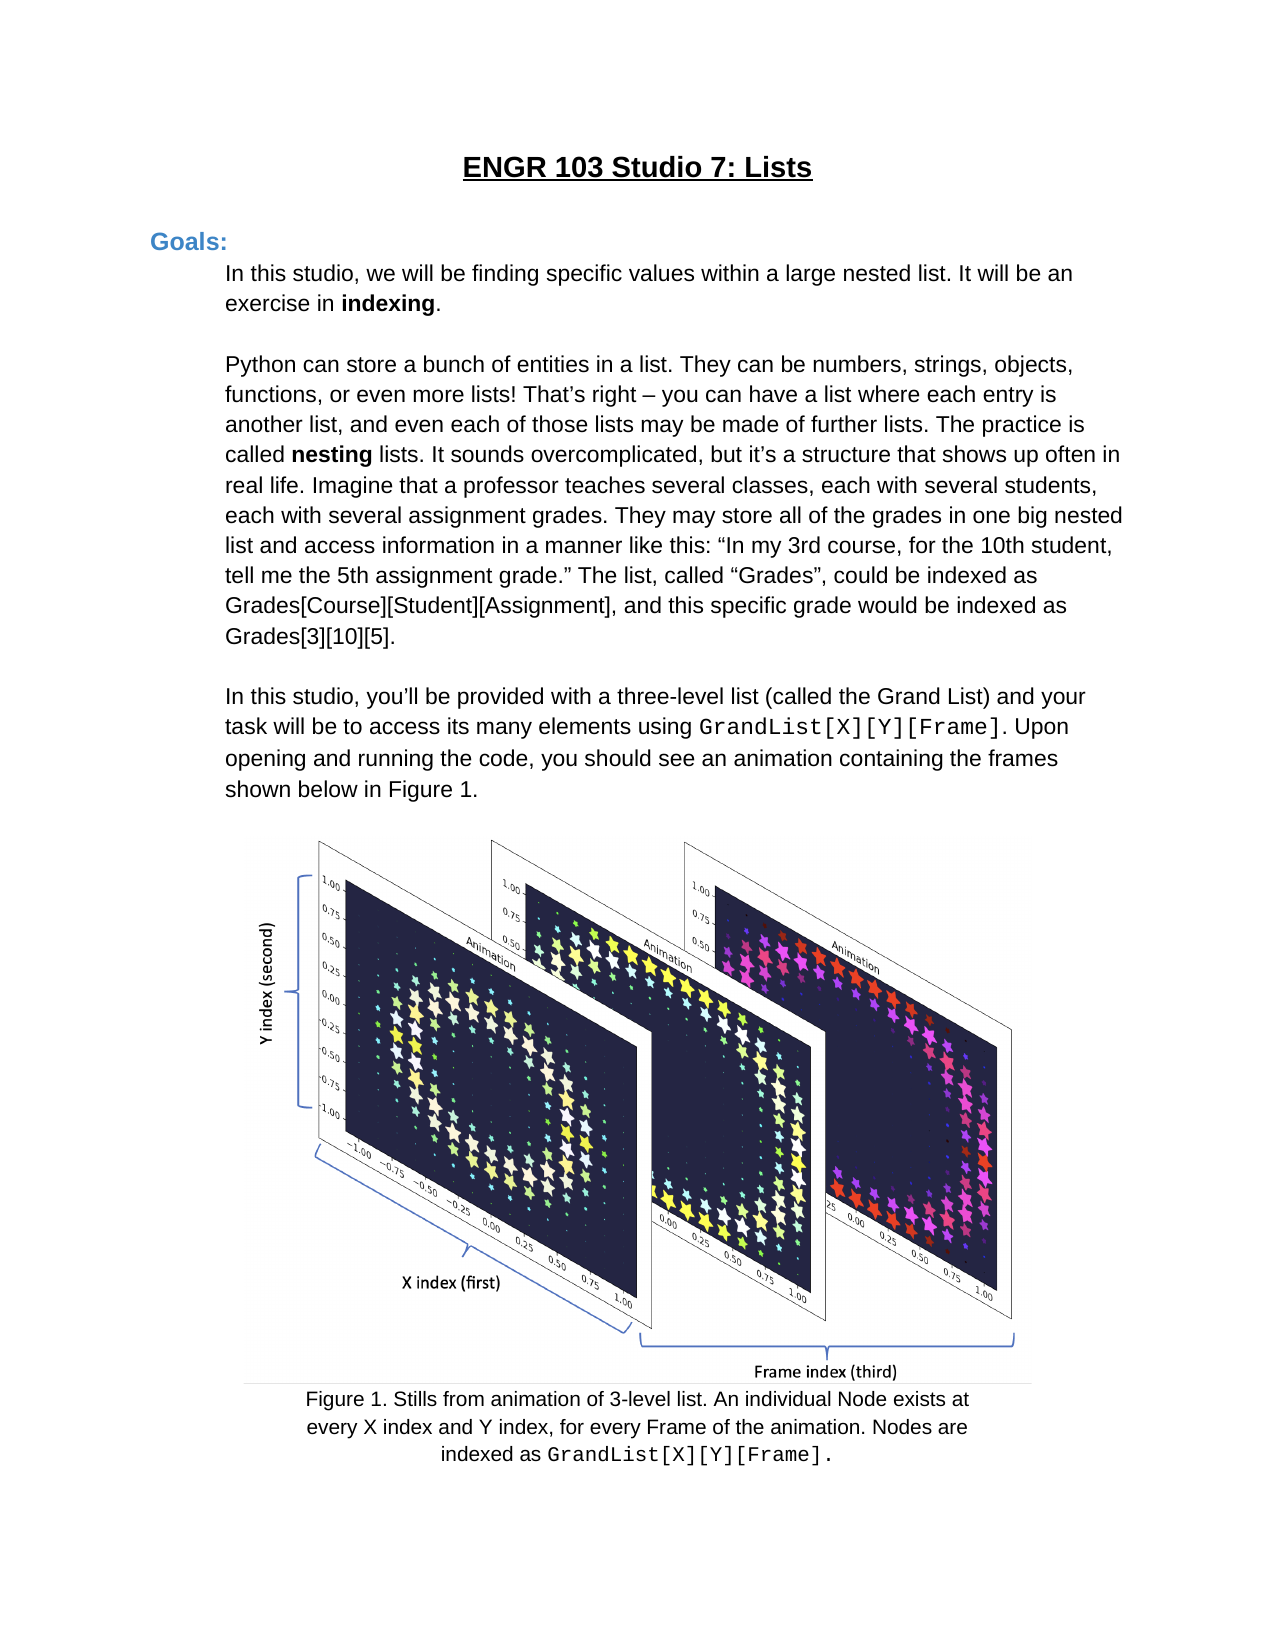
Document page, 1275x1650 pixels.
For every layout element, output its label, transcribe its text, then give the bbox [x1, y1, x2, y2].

text Python can store a bunch of entities in a list. They can be numbers, strings, objects, functions, or even more lists! That’s right – you can have a list where each entry is another list, and even each of those lists may be made of further lists. The practice is called nesting lists. It sounds overcomplicated, but it’s a structure that shows up often in real life. Imagine that a professor teaches several classes, each with several students, each with several assignment grades. They may store all of the grades in one big nested list and access information in a manner like this: “In my 3rd course, for the 10th student, tell me the 5th assignment grade.” The list, called “Grades”, could be indexed as Grades[Course][Student][Assignment], and this specific grade would be indexed as Grades[3][10][5]. [225, 351, 1125, 649]
text In this studio, we will be finding specific values within a large nested list. It will be an exercise in indexing. [225, 260, 1125, 317]
text Figure 1. Stills from animation of 3-level list. An individual Node exists at every X index and Y index, for every Frame of the animation. Nodes are indexed as GrandList[X][Y][Frame]. [300, 1387, 975, 1468]
text In this studio, you’ll be provided with a three-level list (called the Grand List) and your task will be to access its many elements using GrandList[X][Y][Frame]. Upon opening and running the code, you should see an animation containing the frames shown below in Figure 1. [225, 683, 1125, 802]
text Goals: [150, 227, 1125, 256]
text ENGR 103 Studio 7: Lists [150, 150, 1125, 183]
picture [243, 836, 1032, 1384]
